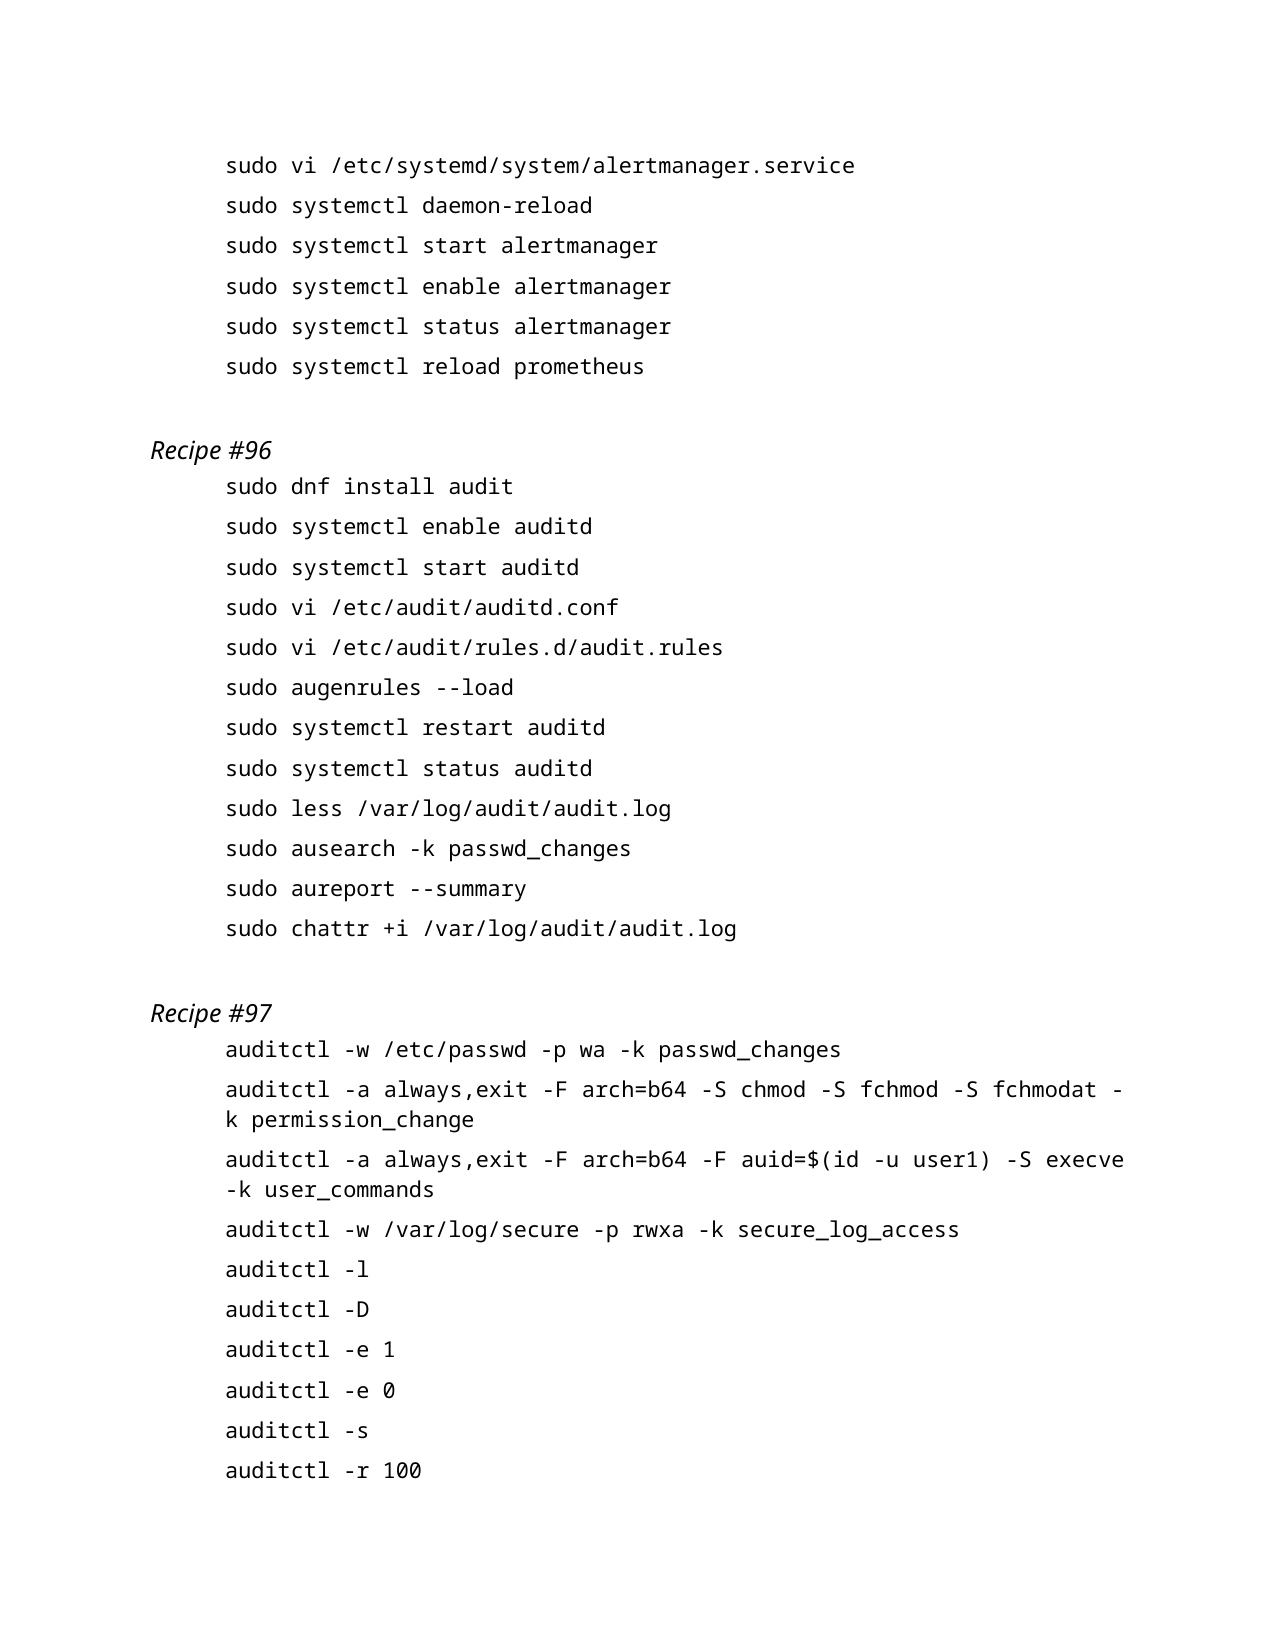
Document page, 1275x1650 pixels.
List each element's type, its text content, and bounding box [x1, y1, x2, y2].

text sudo systemctl start auditd [225, 552, 1125, 581]
text sudo systemctl reload prometheus [225, 351, 1125, 381]
text sudo systemctl status alertmanager [225, 311, 1125, 341]
text sudo systemctl enable auditd [225, 511, 1125, 541]
text auditctl -l [225, 1254, 1125, 1284]
text sudo systemctl start alertmanager [225, 230, 1125, 260]
text sudo ausearch -k passwd_changes [225, 833, 1125, 863]
text auditctl -w /etc/passwd -p wa -k passwd_changes [225, 1033, 1125, 1063]
text sudo systemctl status auditd [225, 753, 1125, 782]
text sudo chattr +i /var/log/audit/audit.log [225, 913, 1125, 943]
text sudo systemctl enable alertmanager [225, 271, 1125, 300]
text auditctl -s [225, 1415, 1125, 1444]
text auditctl -r 100 [225, 1455, 1125, 1485]
text sudo systemctl restart auditd [225, 712, 1125, 742]
text sudo vi /etc/audit/auditd.conf [225, 592, 1125, 622]
text sudo vi /etc/audit/rules.d/audit.rules [225, 632, 1125, 662]
text sudo dnf install audit [225, 471, 1125, 501]
text auditctl -e 0 [225, 1374, 1125, 1404]
text sudo vi /etc/systemd/system/alertmanager.service [225, 150, 1125, 180]
subtitle Recipe #96 [150, 433, 1125, 467]
text sudo augenrules --load [225, 672, 1125, 702]
text auditctl -w /var/log/secure -p rwxa -k secure_log_access [225, 1214, 1125, 1243]
text sudo less /var/log/audit/audit.log [225, 793, 1125, 823]
text sudo systemctl daemon-reload [225, 190, 1125, 220]
text sudo aureport --summary [225, 873, 1125, 903]
text auditctl -a always,exit -F arch=b64 -S chmod -S fchmod -S fchmodat -k permission_change [225, 1074, 1125, 1133]
text auditctl -a always,exit -F arch=b64 -F auid=$(id -u user1) -S execve -k user_commands [225, 1144, 1125, 1203]
text auditctl -e 1 [225, 1334, 1125, 1364]
text auditctl -D [225, 1294, 1125, 1324]
subtitle Recipe #97 [150, 995, 1125, 1029]
